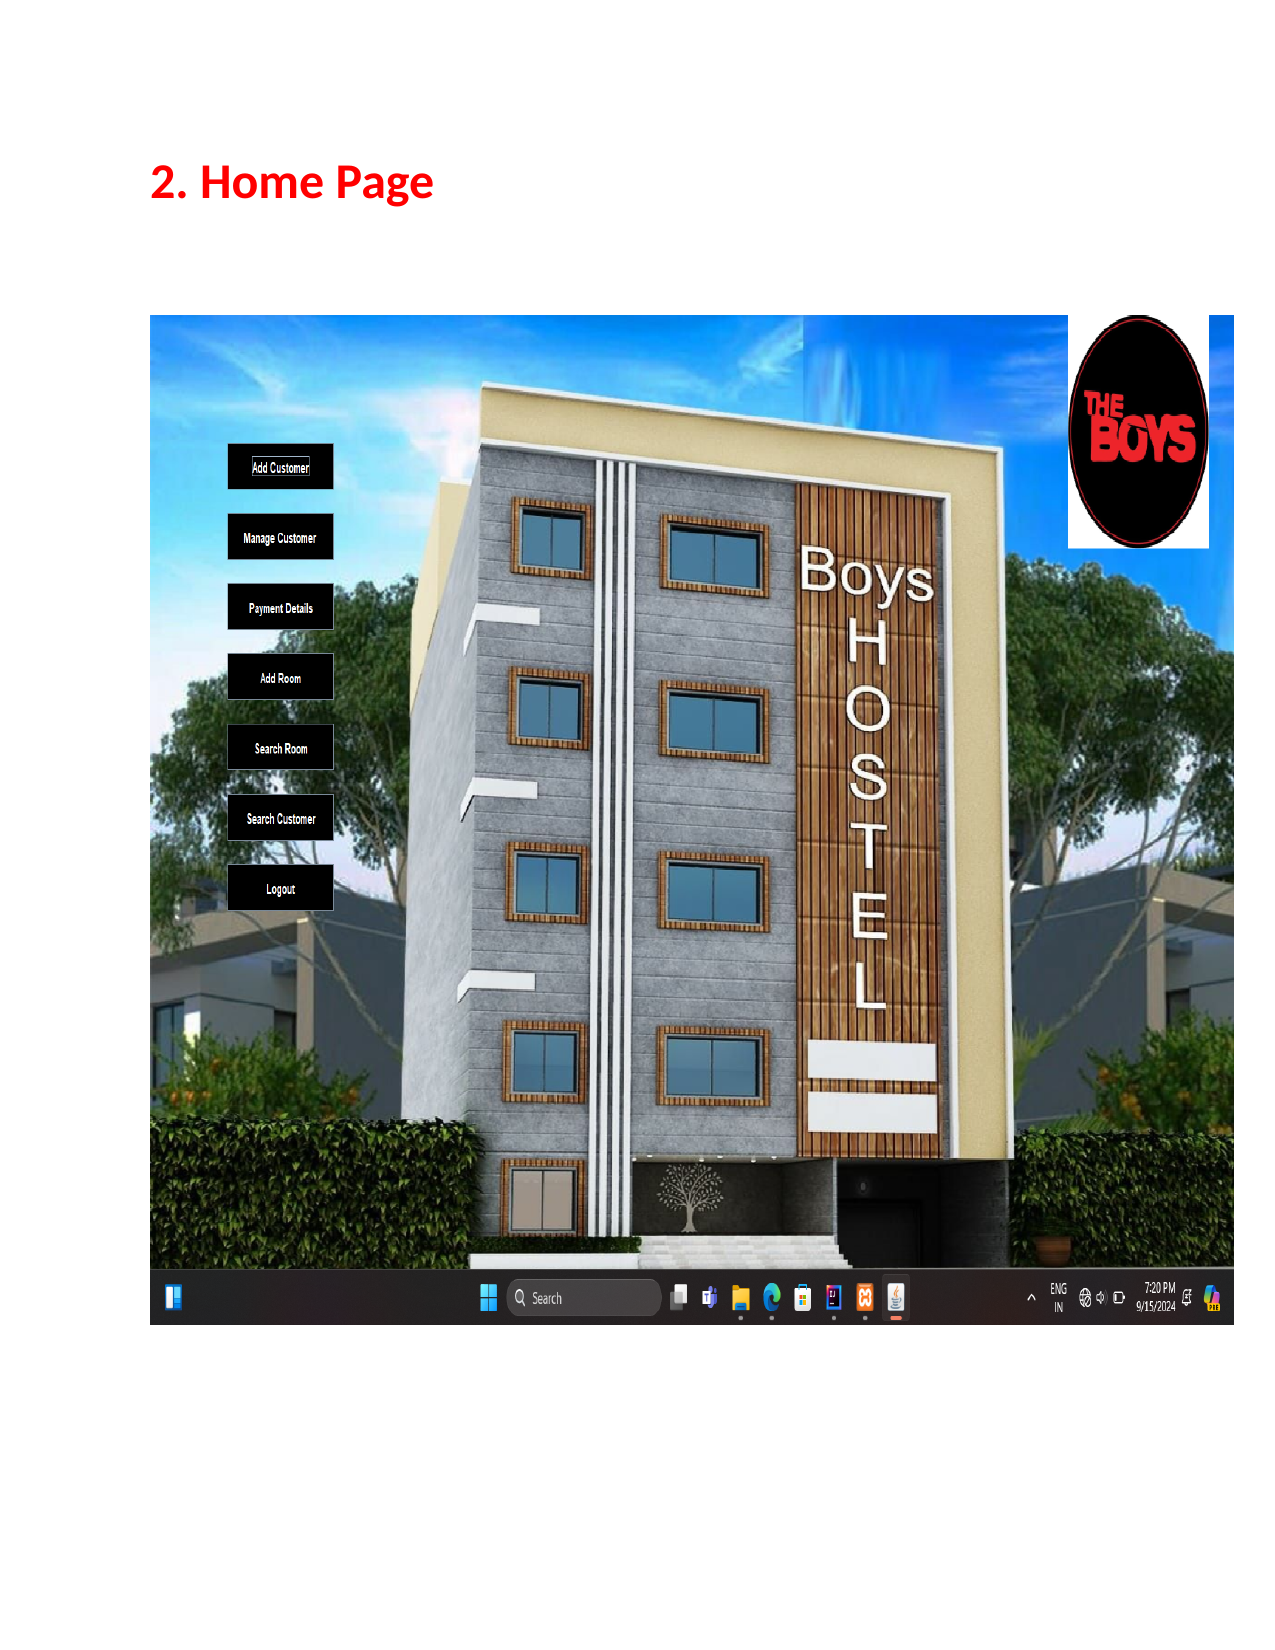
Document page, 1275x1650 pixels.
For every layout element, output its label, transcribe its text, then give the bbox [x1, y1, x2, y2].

picture [150, 315, 1234, 1325]
text 2. Home Page [150, 150, 1125, 211]
